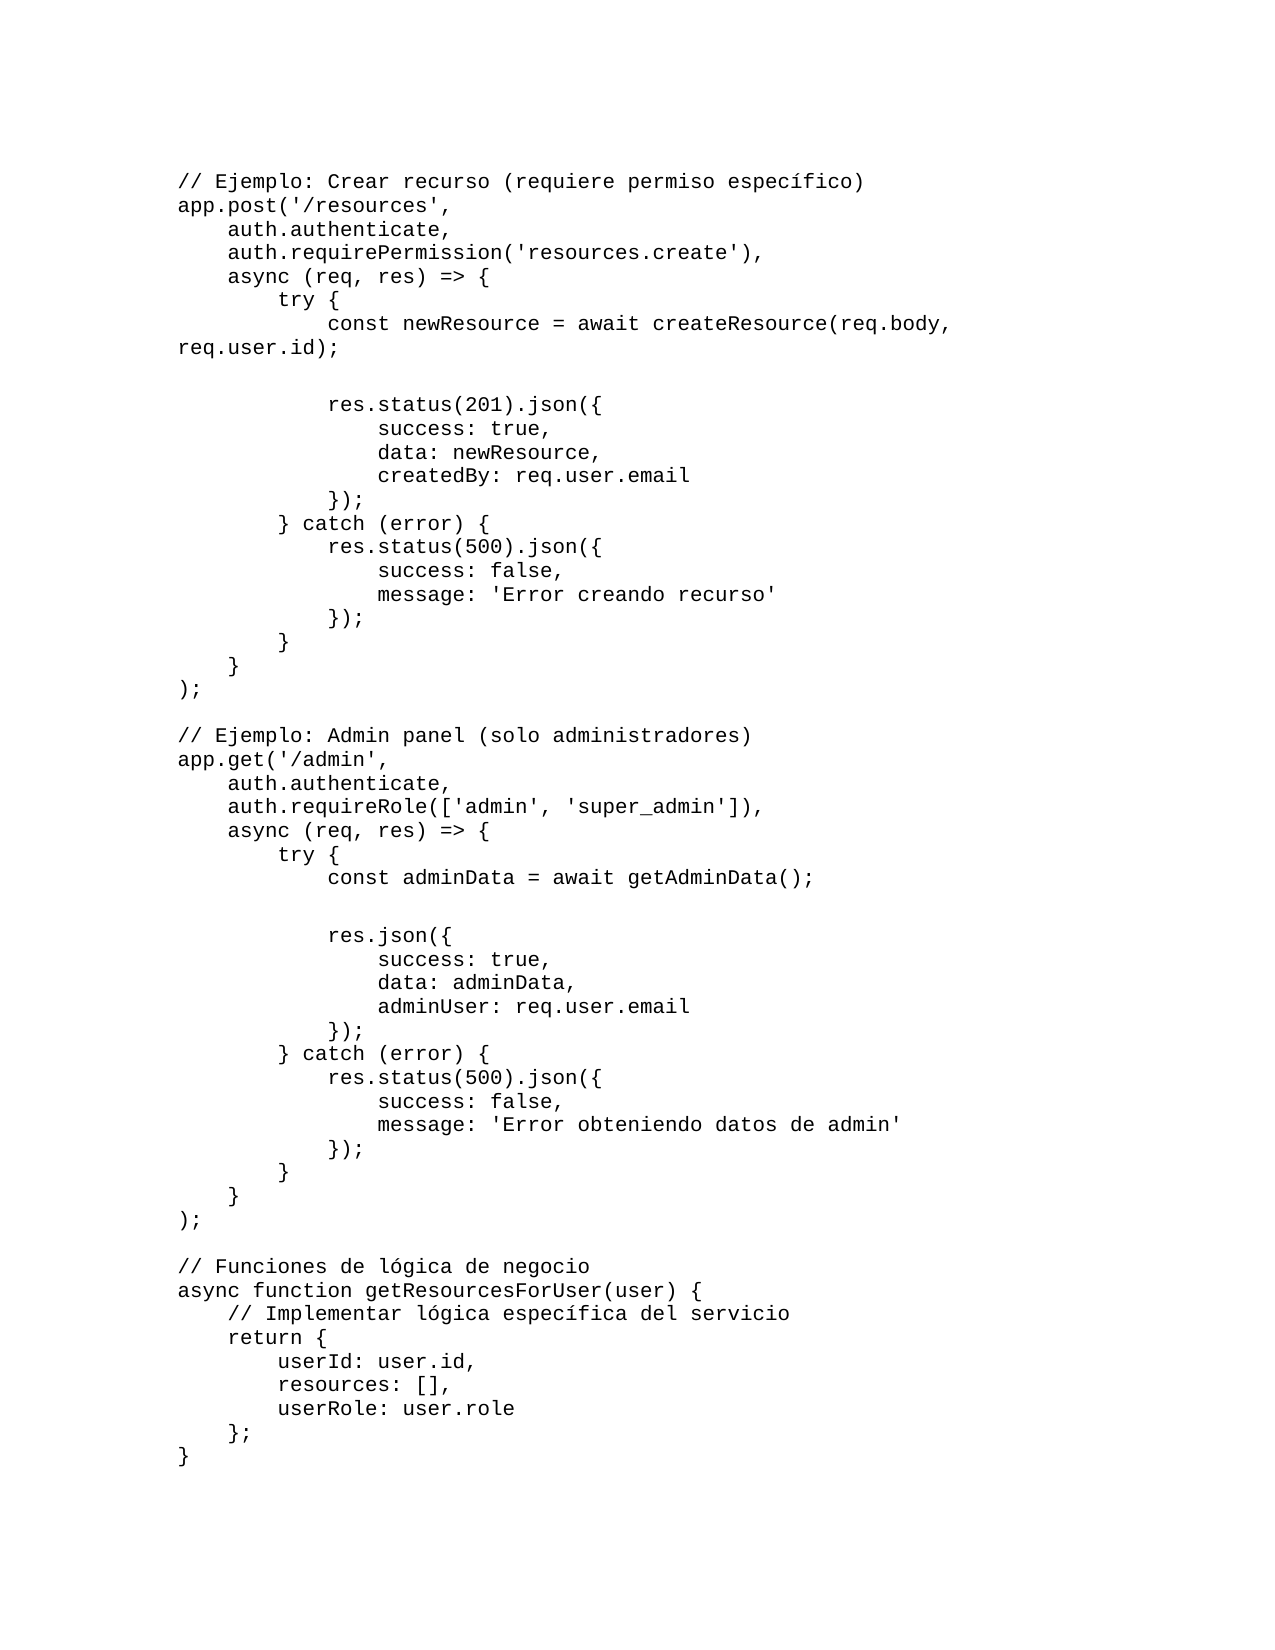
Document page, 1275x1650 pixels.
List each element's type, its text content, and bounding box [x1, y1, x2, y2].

text } [177, 1185, 1098, 1209]
text auth.authenticate, [177, 773, 1098, 796]
text message: 'Error obteniendo datos de admin' [177, 1114, 1098, 1138]
text auth.authenticate, [177, 218, 1098, 242]
text async function getResourcesForUser(user) { [177, 1280, 1098, 1303]
text async (req, res) => { [177, 266, 1098, 289]
text return { [177, 1327, 1098, 1351]
text res.status(500).json({ [177, 536, 1098, 560]
text }); [177, 489, 1098, 513]
text auth.requireRole(['admin', 'super_admin']), [177, 796, 1098, 820]
text const newResource = await createResource(req.body, req.user.id); [177, 313, 1098, 360]
text ); [177, 678, 1098, 702]
text ); [177, 1209, 1098, 1232]
text // Ejemplo: Admin panel (solo administradores) [177, 726, 1098, 749]
text res.status(500).json({ [177, 1067, 1098, 1091]
text success: true, [177, 418, 1098, 442]
text data: adminData, [177, 972, 1098, 996]
text } [177, 654, 1098, 678]
text message: 'Error creando recurso' [177, 584, 1098, 607]
text } catch (error) { [177, 1043, 1098, 1067]
text }); [177, 1020, 1098, 1043]
text userRole: user.role [177, 1398, 1098, 1422]
text } [177, 631, 1098, 654]
text }); [177, 607, 1098, 631]
text success: true, [177, 949, 1098, 972]
text adminUser: req.user.email [177, 996, 1098, 1020]
text const adminData = await getAdminData(); [177, 867, 1098, 891]
text }; [177, 1422, 1098, 1445]
text try { [177, 844, 1098, 867]
text createdBy: req.user.email [177, 465, 1098, 489]
text } [177, 1445, 1098, 1469]
text userId: user.id, [177, 1351, 1098, 1374]
text // Funciones de lógica de negocio [177, 1256, 1098, 1280]
text res.json({ [177, 925, 1098, 949]
text app.post('/resources', [177, 195, 1098, 218]
text } [177, 1162, 1098, 1185]
text data: newResource, [177, 442, 1098, 465]
text res.status(201).json({ [177, 394, 1098, 418]
text resources: [], [177, 1374, 1098, 1398]
text success: false, [177, 560, 1098, 584]
text } catch (error) { [177, 513, 1098, 536]
text // Ejemplo: Crear recurso (requiere permiso específico) [177, 171, 1098, 195]
text app.get('/admin', [177, 749, 1098, 773]
text try { [177, 289, 1098, 313]
text // Implementar lógica específica del servicio [177, 1303, 1098, 1327]
text success: false, [177, 1091, 1098, 1114]
text auth.requirePermission('resources.create'), [177, 242, 1098, 266]
text async (req, res) => { [177, 820, 1098, 844]
text }); [177, 1138, 1098, 1162]
